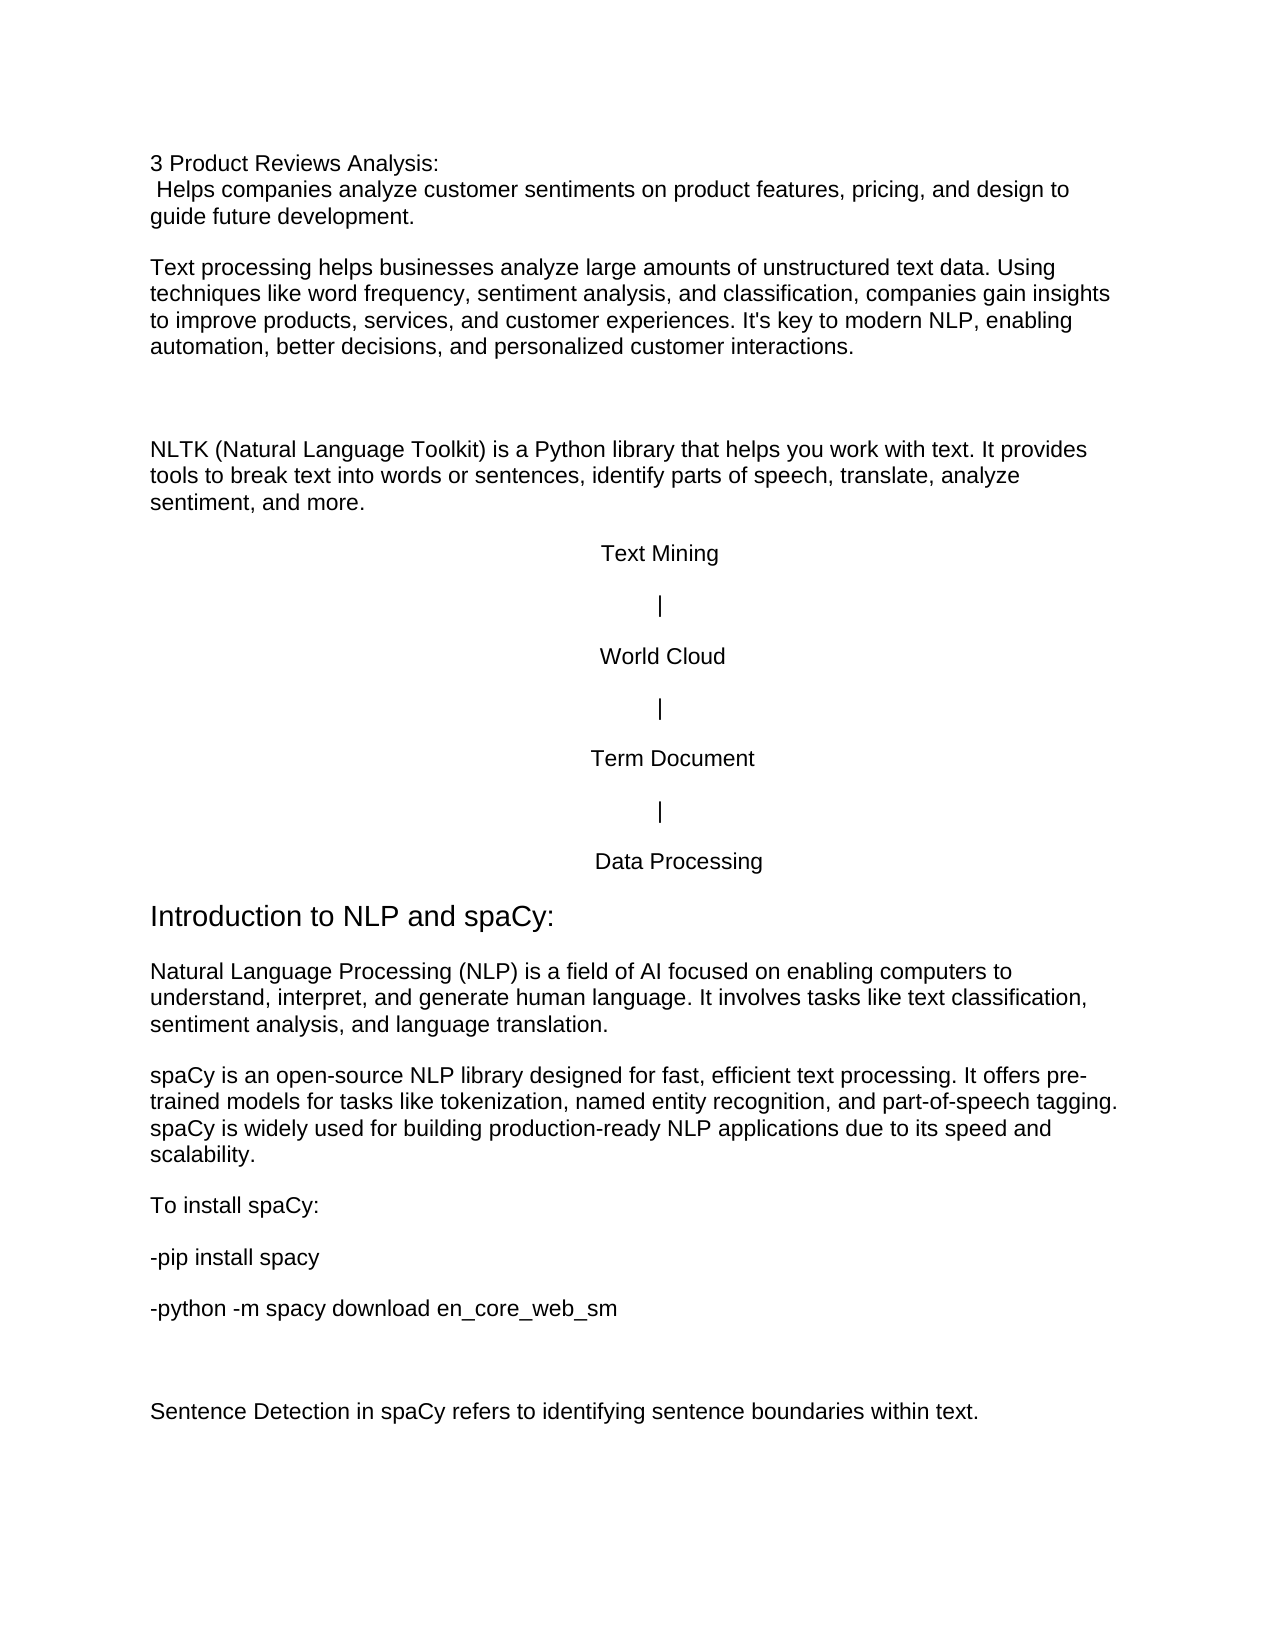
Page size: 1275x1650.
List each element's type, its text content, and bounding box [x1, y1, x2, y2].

text | [150, 591, 1125, 618]
text Sentence Detection in spaCy refers to identifying sentence boundaries within text. [150, 1398, 1125, 1424]
text Text Mining [150, 540, 1125, 566]
text Term Document [150, 745, 1125, 772]
text | [150, 694, 1125, 720]
text Natural Language Processing (NLP) is a field of AI focused on enabling computers to understand, interpret, and generate human language. It involves tasks like text classification, sentiment analysis, and language translation. [150, 958, 1125, 1037]
text | [150, 797, 1125, 823]
text Introduction to NLP and spaCy: [150, 899, 1125, 933]
text -python -m spacy download en_core_web_sm [150, 1295, 1125, 1321]
text -pip install spacy [150, 1244, 1125, 1270]
text Data Processing [150, 848, 1125, 874]
text NLTK (Natural Language Toolkit) is a Python library that helps you work with text. It provides tools to break text into words or sentences, identify parts of speech, translate, analyze sentiment, and more. [150, 436, 1125, 515]
text 3 Product Reviews Analysis: Helps companies analyze customer sentiments on product features, pricing, and design to guide future development. [150, 150, 1125, 229]
text Text processing helps businesses analyze large amounts of unstructured text data. Using techniques like word frequency, sentiment analysis, and classification, companies gain insights to improve products, services, and customer experiences. It's key to modern NLP, enabling automation, better decisions, and personalized customer interactions. [150, 254, 1125, 359]
text spaCy is an open-source NLP library designed for fast, efficient text processing. It offers pre-trained models for tasks like tokenization, named entity recognition, and part-of-speech tagging. spaCy is widely used for building production-ready NLP applications due to its speed and scalability. [150, 1062, 1125, 1167]
text To install spaCy: [150, 1192, 1125, 1219]
text World Cloud [150, 643, 1125, 669]
